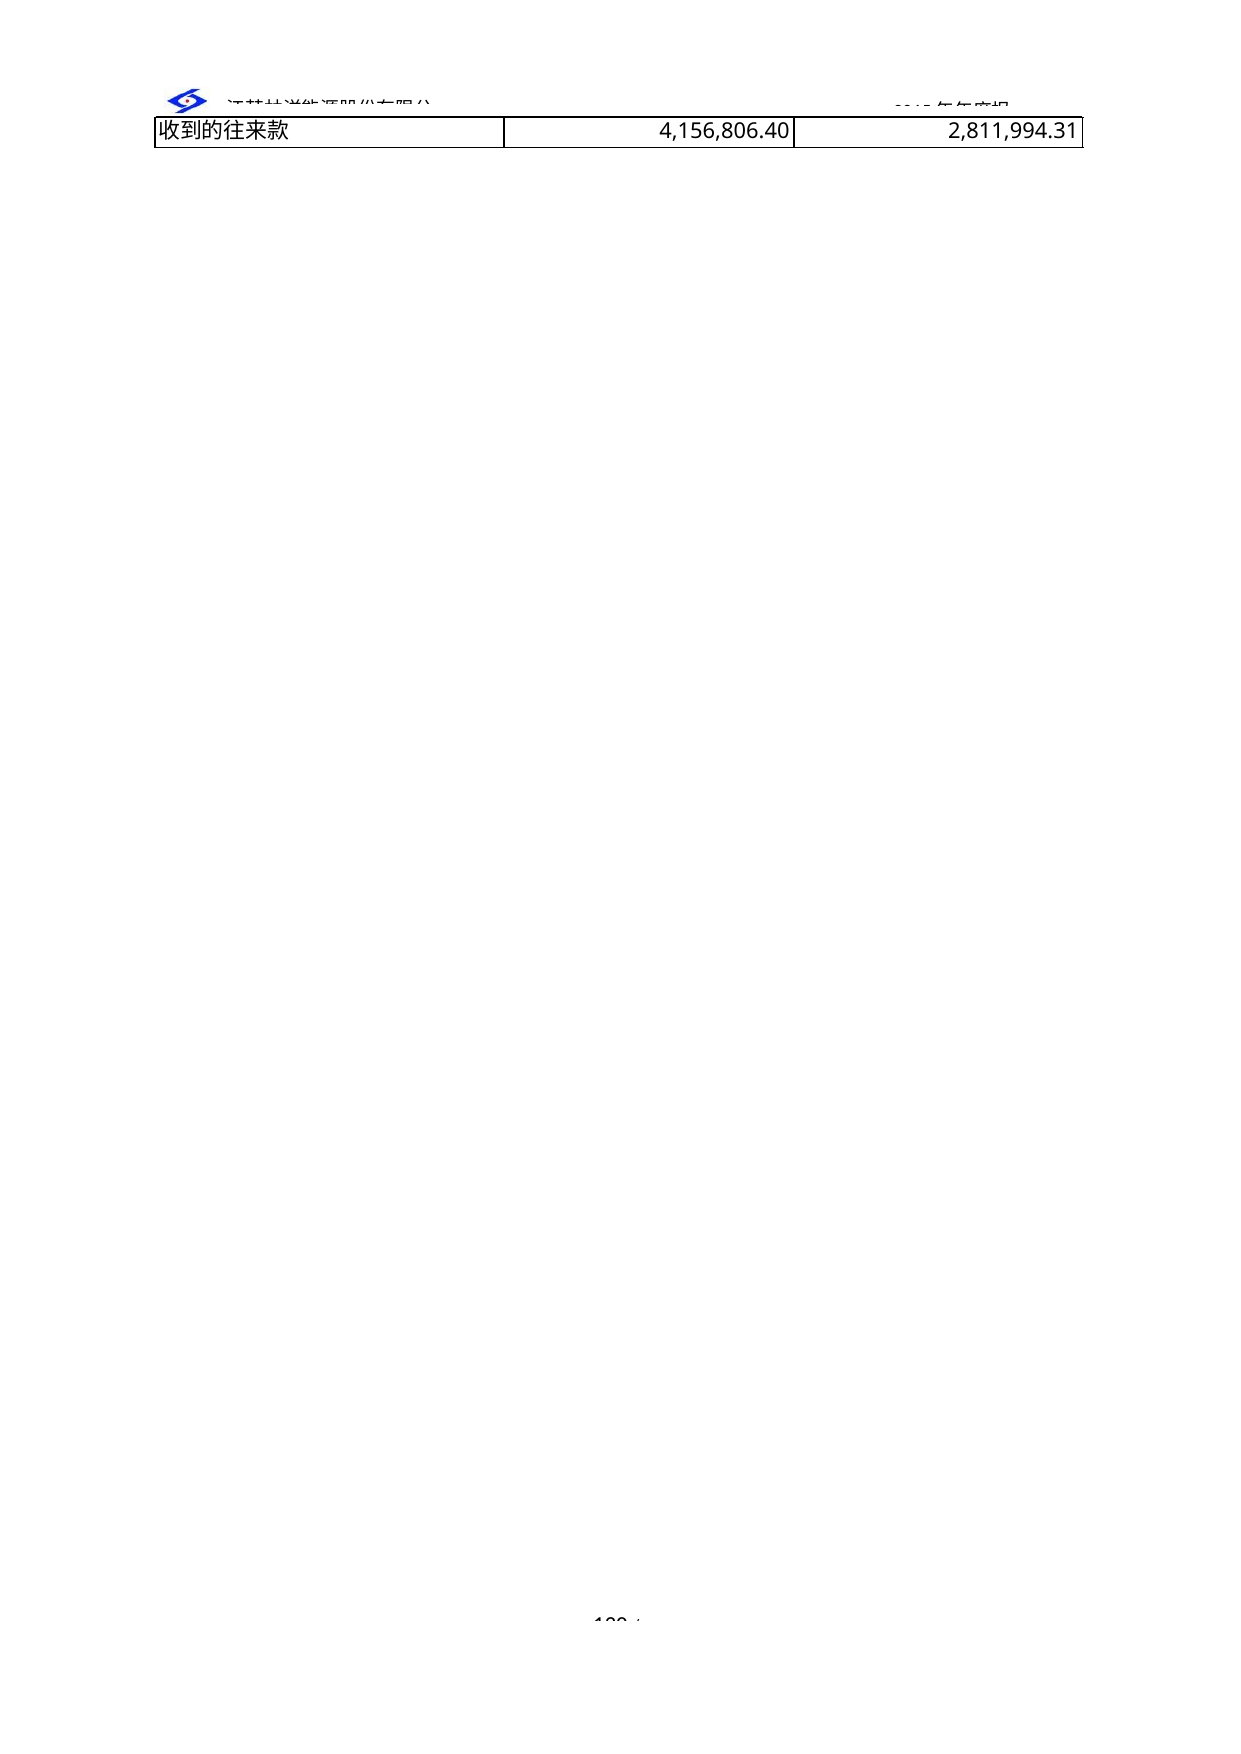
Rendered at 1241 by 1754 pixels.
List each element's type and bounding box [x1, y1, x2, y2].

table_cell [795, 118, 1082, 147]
picture [164, 87, 210, 114]
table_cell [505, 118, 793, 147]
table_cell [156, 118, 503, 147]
